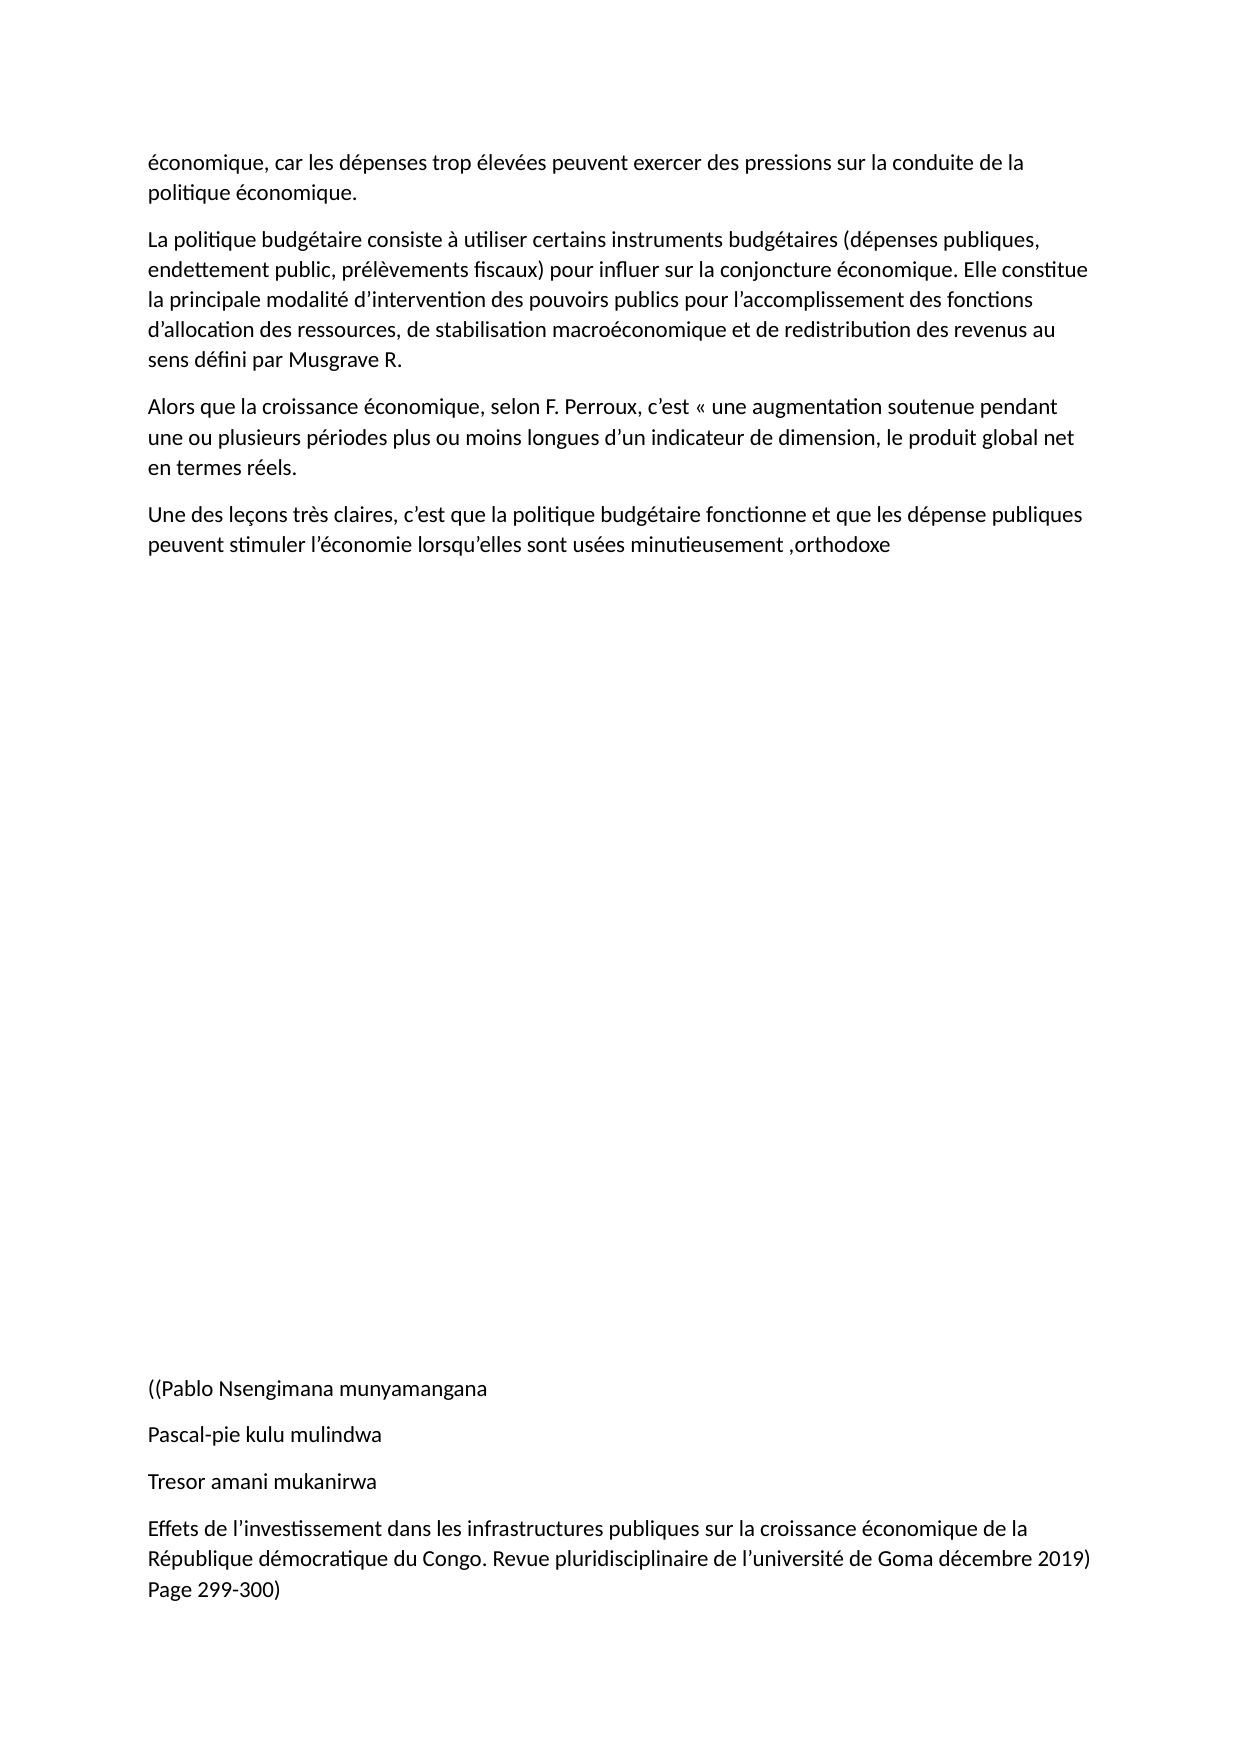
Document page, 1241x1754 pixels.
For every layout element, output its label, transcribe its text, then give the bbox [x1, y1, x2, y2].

text ((Pablo Nsengimana munyamangana [148, 1374, 1093, 1402]
text Pascal-pie kulu mulindwa [148, 1421, 1093, 1448]
text Tresor amani mukanirwa [148, 1467, 1093, 1495]
text La politique budgétaire consiste à utiliser certains instruments budgétaires (dépenses publiques, endettement public, prélèvements fiscaux) pour influer sur la conjoncture économique. Elle constitue la principale modalité d’intervention des pouvoirs publics pour l’accomplissement des fonctions d’allocation des ressources, de stabilisation macroéconomique et de redistribution des revenus au sens défini par Musgrave R. [148, 225, 1093, 373]
text Effets de l’investissement dans les infrastructures publiques sur la croissance économique de la République démocratique du Congo. Revue pluridisciplinaire de l’université de Goma décembre 2019) Page 299-300) [148, 1514, 1093, 1603]
text Une des leçons très claires, c’est que la politique budgétaire fonctionne et que les dépense publiques peuvent stimuler l’économie lorsqu’elles sont usées minutieusement ,orthodoxe [148, 500, 1093, 558]
text Alors que la croissance économique, selon F. Perroux, c’est « une augmentation soutenue pendant une ou plusieurs périodes plus ou moins longues d’un indicateur de dimension, le produit global net en termes réels. [148, 392, 1093, 481]
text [148, 148, 1093, 206]
